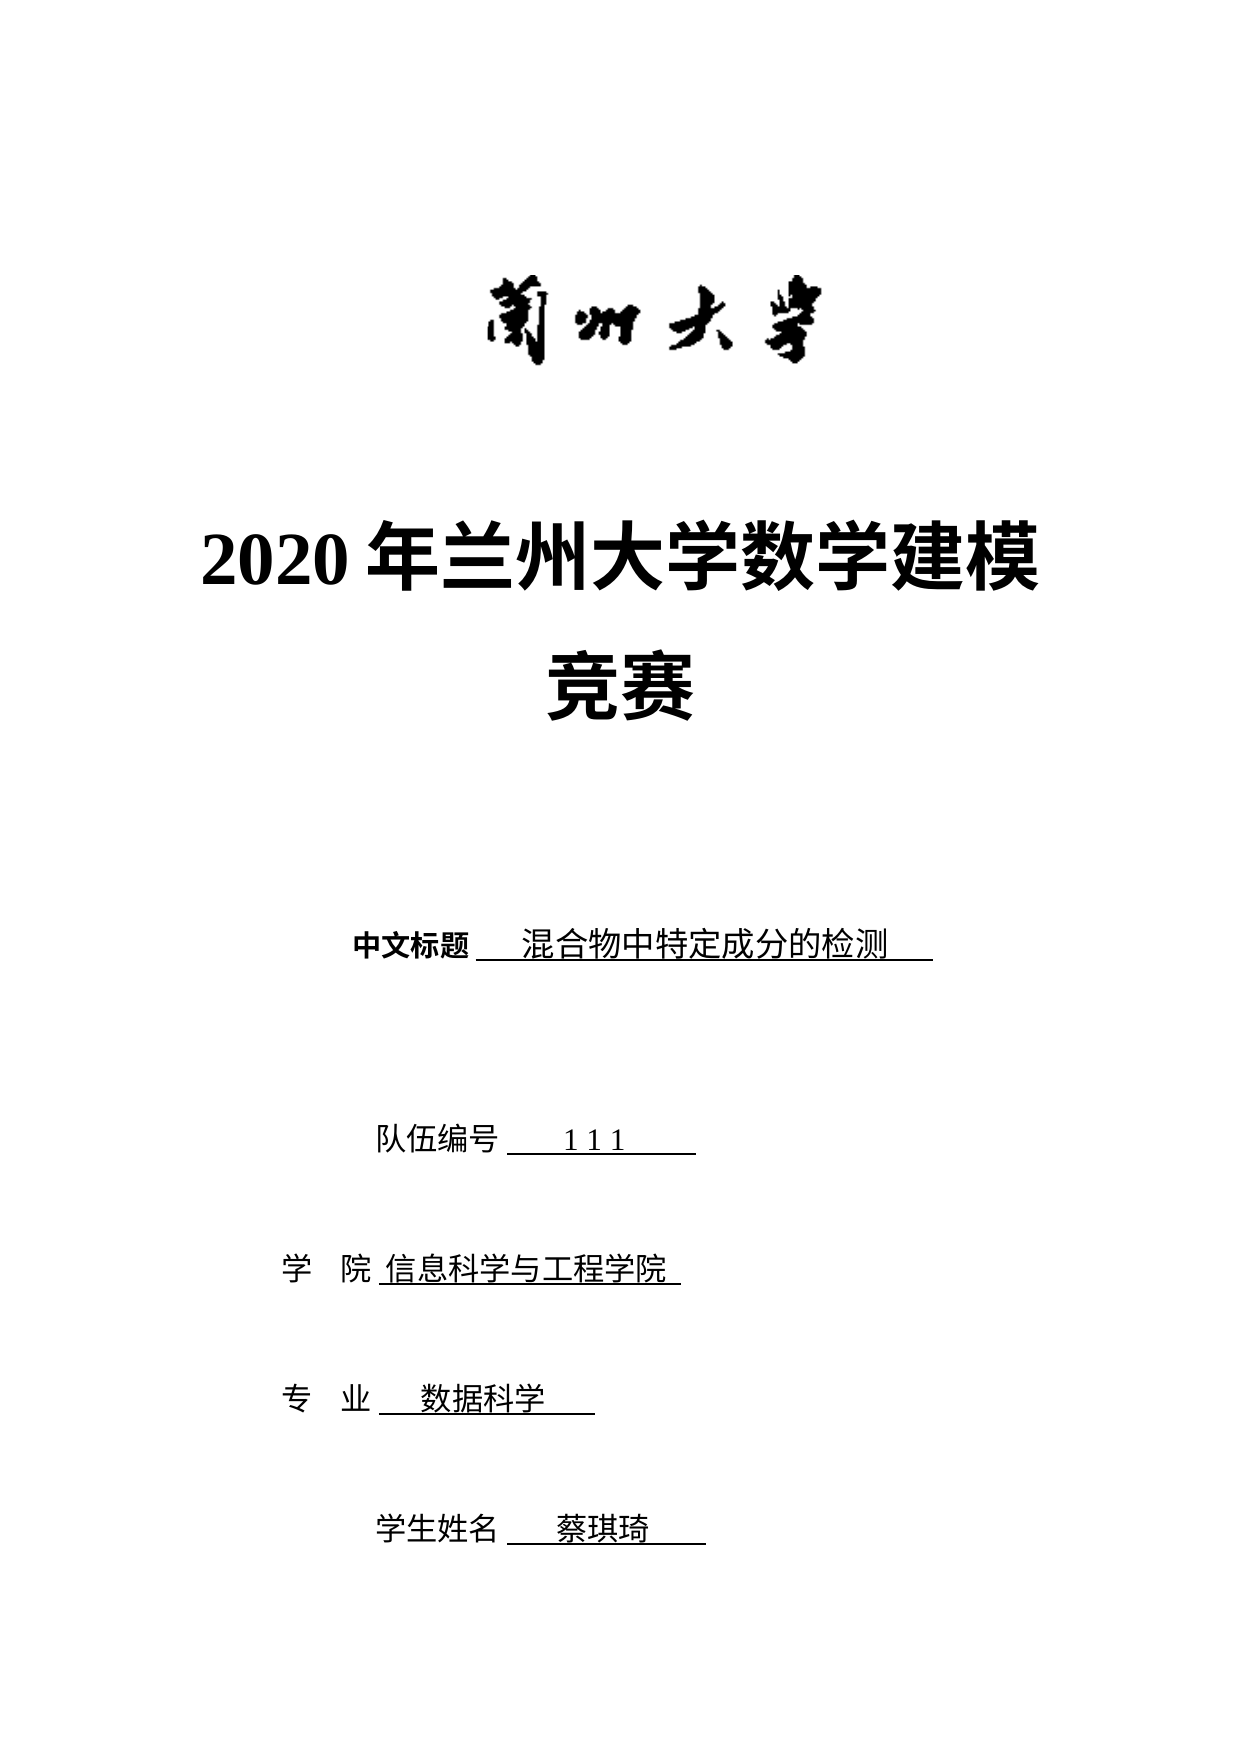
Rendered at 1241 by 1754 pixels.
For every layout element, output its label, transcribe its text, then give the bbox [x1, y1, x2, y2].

text 2020年兰州大学数学建模竞赛 [187, 487, 1053, 747]
text 专 业 数据科学 [187, 1364, 1053, 1429]
text 中文标题 混合物中特定成分的检测 [187, 909, 1053, 974]
text 学 院 信息科学与工程学院 [187, 1234, 1053, 1299]
text 队伍编号 1 1 1 [187, 1104, 1053, 1169]
text 学生姓名 蔡琪琦 [187, 1494, 1053, 1559]
